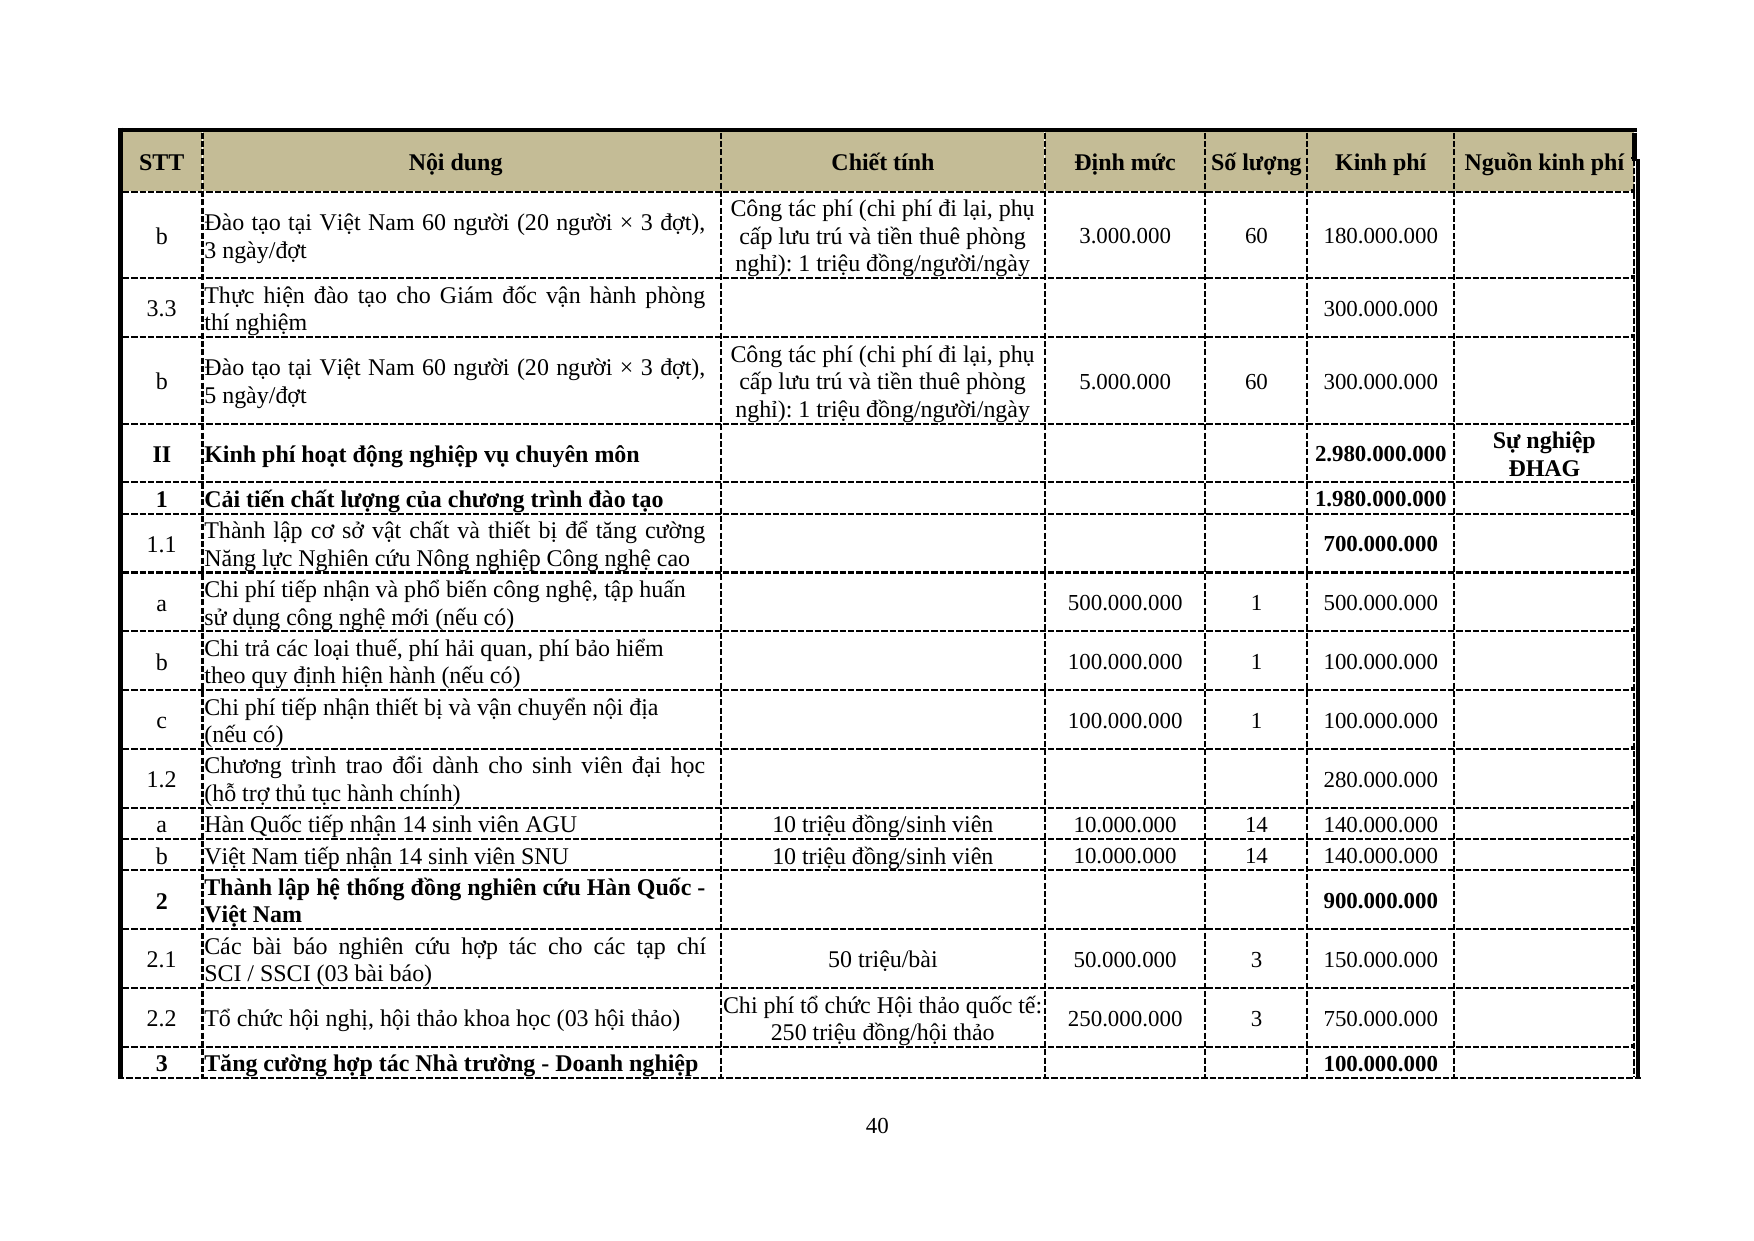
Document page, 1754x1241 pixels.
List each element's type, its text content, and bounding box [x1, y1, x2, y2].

table_cell 1 [1205, 689, 1307, 748]
table_cell Chi phí tổ chức Hội thảo quốc tế: 250 triệu đồng/hội thảo [721, 987, 1044, 1046]
table_cell 14 [1205, 838, 1307, 869]
table_cell [721, 869, 1044, 928]
table_cell 500.000.000 [1307, 571, 1454, 630]
table_cell Thành lập hệ thống đồng nghiên cứu Hàn Quốc - Việt Nam [203, 869, 721, 928]
table_cell [1454, 807, 1634, 838]
table_cell 50 triệu/bài [721, 928, 1044, 987]
table_cell [721, 277, 1044, 336]
table_cell 10.000.000 [1045, 807, 1205, 838]
table_cell [721, 1046, 1044, 1077]
table_cell a [123, 571, 202, 630]
table_cell [1454, 481, 1634, 512]
table_cell [1205, 869, 1307, 928]
table_header Số lượng [1205, 132, 1307, 191]
table_cell Tổ chức hội nghị, hội thảo khoa học (03 hội thảo) [203, 987, 721, 1046]
table_cell [1454, 513, 1634, 571]
table_cell 60 [1205, 336, 1307, 422]
table_cell [1454, 630, 1634, 689]
table_cell 1.2 [123, 748, 202, 807]
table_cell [721, 191, 1044, 277]
table_cell [1045, 1046, 1205, 1077]
table_cell [1205, 277, 1307, 336]
table_cell Công tác phí (chi phí đi lại, phụ cấp lưu trú và tiền thuê phòng nghỉ): 1 triệu đồng/người/ngày [721, 336, 1044, 422]
table_cell 3 [1205, 928, 1307, 987]
table_cell 10 triệu đồng/sinh viên [721, 838, 1044, 869]
table_cell 900.000.000 [1307, 869, 1454, 928]
table_cell [1045, 869, 1205, 928]
table_cell [721, 423, 1044, 481]
table_cell 60 [1205, 191, 1307, 277]
table_cell 100.000.000 [1307, 689, 1454, 748]
table_cell [1205, 1046, 1307, 1077]
table_cell 700.000.000 [1307, 513, 1454, 571]
table_header Nguồn kinh phí [1454, 132, 1634, 191]
table_cell [1454, 838, 1634, 869]
table_cell [1045, 748, 1205, 807]
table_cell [203, 191, 721, 277]
table_cell 3 [1205, 987, 1307, 1046]
table_cell 300.000.000 [1307, 277, 1454, 336]
table_cell 1.1 [123, 513, 202, 571]
table_cell 1 [1205, 571, 1307, 630]
table_cell Chi trả các loại thuế, phí hải quan, phí bảo hiểm theo quy định hiện hành (nếu có) [203, 630, 721, 689]
table_header Chiết tính [721, 132, 1044, 191]
table_cell [721, 481, 1044, 512]
table_cell 2.980.000.000 [1307, 423, 1454, 481]
table_cell Cải tiến chất lượng của chương trình đào tạo [203, 481, 721, 512]
table_cell [1205, 513, 1307, 571]
table_cell [1454, 191, 1634, 277]
table_cell [1205, 748, 1307, 807]
table_cell 2.2 [123, 987, 202, 1046]
table_cell 10 triệu đồng/sinh viên [721, 807, 1044, 838]
table_cell 250.000.000 [1045, 987, 1205, 1046]
table_cell 1 [123, 481, 202, 512]
table_header Nội dung [203, 132, 721, 191]
table_cell 300.000.000 [1307, 336, 1454, 422]
table_cell II [123, 423, 202, 481]
table_cell 3 [123, 1046, 202, 1077]
table_cell Đào tạo tại Việt Nam 60 người (20 người × 3 đợt), 5 ngày/đợt [203, 336, 721, 422]
table_cell Việt Nam tiếp nhận 14 sinh viên SNU [203, 838, 721, 869]
table_cell [1454, 336, 1634, 422]
table_cell [1454, 571, 1634, 630]
table_cell [1454, 928, 1634, 987]
table_cell 3.3 [123, 277, 202, 336]
table_cell b [123, 838, 202, 869]
table_cell Tăng cường hợp tác Nhà trường - Doanh nghiệp [203, 1046, 721, 1077]
table_cell 140.000.000 [1307, 807, 1454, 838]
table_cell 2 [123, 869, 202, 928]
table_cell 750.000.000 [1307, 987, 1454, 1046]
table_cell [1045, 423, 1205, 481]
table_cell b [123, 191, 202, 277]
table_cell 100.000.000 [1045, 630, 1205, 689]
table_cell [721, 513, 1044, 571]
table_cell 100.000.000 [1045, 689, 1205, 748]
table_cell [1454, 987, 1634, 1046]
table_cell Thực hiện đào tạo cho Giám đốc vận hành phòng thí nghiệm [203, 277, 721, 336]
table_cell 2.1 [123, 928, 202, 987]
table_cell 500.000.000 [1045, 571, 1205, 630]
table_header STT [123, 132, 202, 191]
table_cell [1454, 689, 1634, 748]
table_cell [721, 571, 1044, 630]
table_cell a [123, 807, 202, 838]
table_cell [1205, 481, 1307, 512]
table_cell Sự nghiệp ĐHAG [1454, 423, 1634, 481]
table_cell b [123, 630, 202, 689]
table_cell [1454, 277, 1634, 336]
table_cell [721, 748, 1044, 807]
table_cell Các bài báo nghiên cứu hợp tác cho các tạp chí SCI / SSCI (03 bài báo) [203, 928, 721, 987]
table_cell 50.000.000 [1045, 928, 1205, 987]
table_cell [721, 689, 1044, 748]
table_cell 180.000.000 [1307, 191, 1454, 277]
table_cell 140.000.000 [1307, 838, 1454, 869]
table_cell [1454, 869, 1634, 928]
table_cell Chi phí tiếp nhận thiết bị và vận chuyển nội địa (nếu có) [203, 689, 721, 748]
table_cell [1045, 277, 1205, 336]
table_cell c [123, 689, 202, 748]
table_cell [1045, 513, 1205, 571]
table_header Kinh phí [1307, 132, 1454, 191]
table_cell Chương trình trao đổi dành cho sinh viên đại học (hỗ trợ thủ tục hành chính) [203, 748, 721, 807]
table_cell Kinh phí hoạt động nghiệp vụ chuyên môn [203, 423, 721, 481]
table_cell 10.000.000 [1045, 838, 1205, 869]
table_header Định mức [1045, 132, 1205, 191]
table_cell 100.000.000 [1307, 630, 1454, 689]
table_cell 14 [1205, 807, 1307, 838]
table_cell Hàn Quốc tiếp nhận 14 sinh viên AGU [203, 807, 721, 838]
table_cell [1454, 1046, 1634, 1077]
table_cell Chi phí tiếp nhận và phổ biến công nghệ, tập huấn sử dụng công nghệ mới (nếu có) [203, 571, 721, 630]
table_cell 150.000.000 [1307, 928, 1454, 987]
table_cell 100.000.000 [1307, 1046, 1454, 1077]
table_cell [1045, 481, 1205, 512]
table_cell [1205, 423, 1307, 481]
table_cell [721, 630, 1044, 689]
table_cell Thành lập cơ sở vật chất và thiết bị để tăng cường Năng lực Nghiên cứu Nông nghiệp Công nghệ cao [203, 513, 721, 571]
table_cell 280.000.000 [1307, 748, 1454, 807]
table_cell 3.000.000 [1045, 191, 1205, 277]
table_cell 1.980.000.000 [1307, 481, 1454, 512]
table_cell [1454, 748, 1634, 807]
table_cell 1 [1205, 630, 1307, 689]
table_cell 5.000.000 [1045, 336, 1205, 422]
table_cell b [123, 336, 202, 422]
